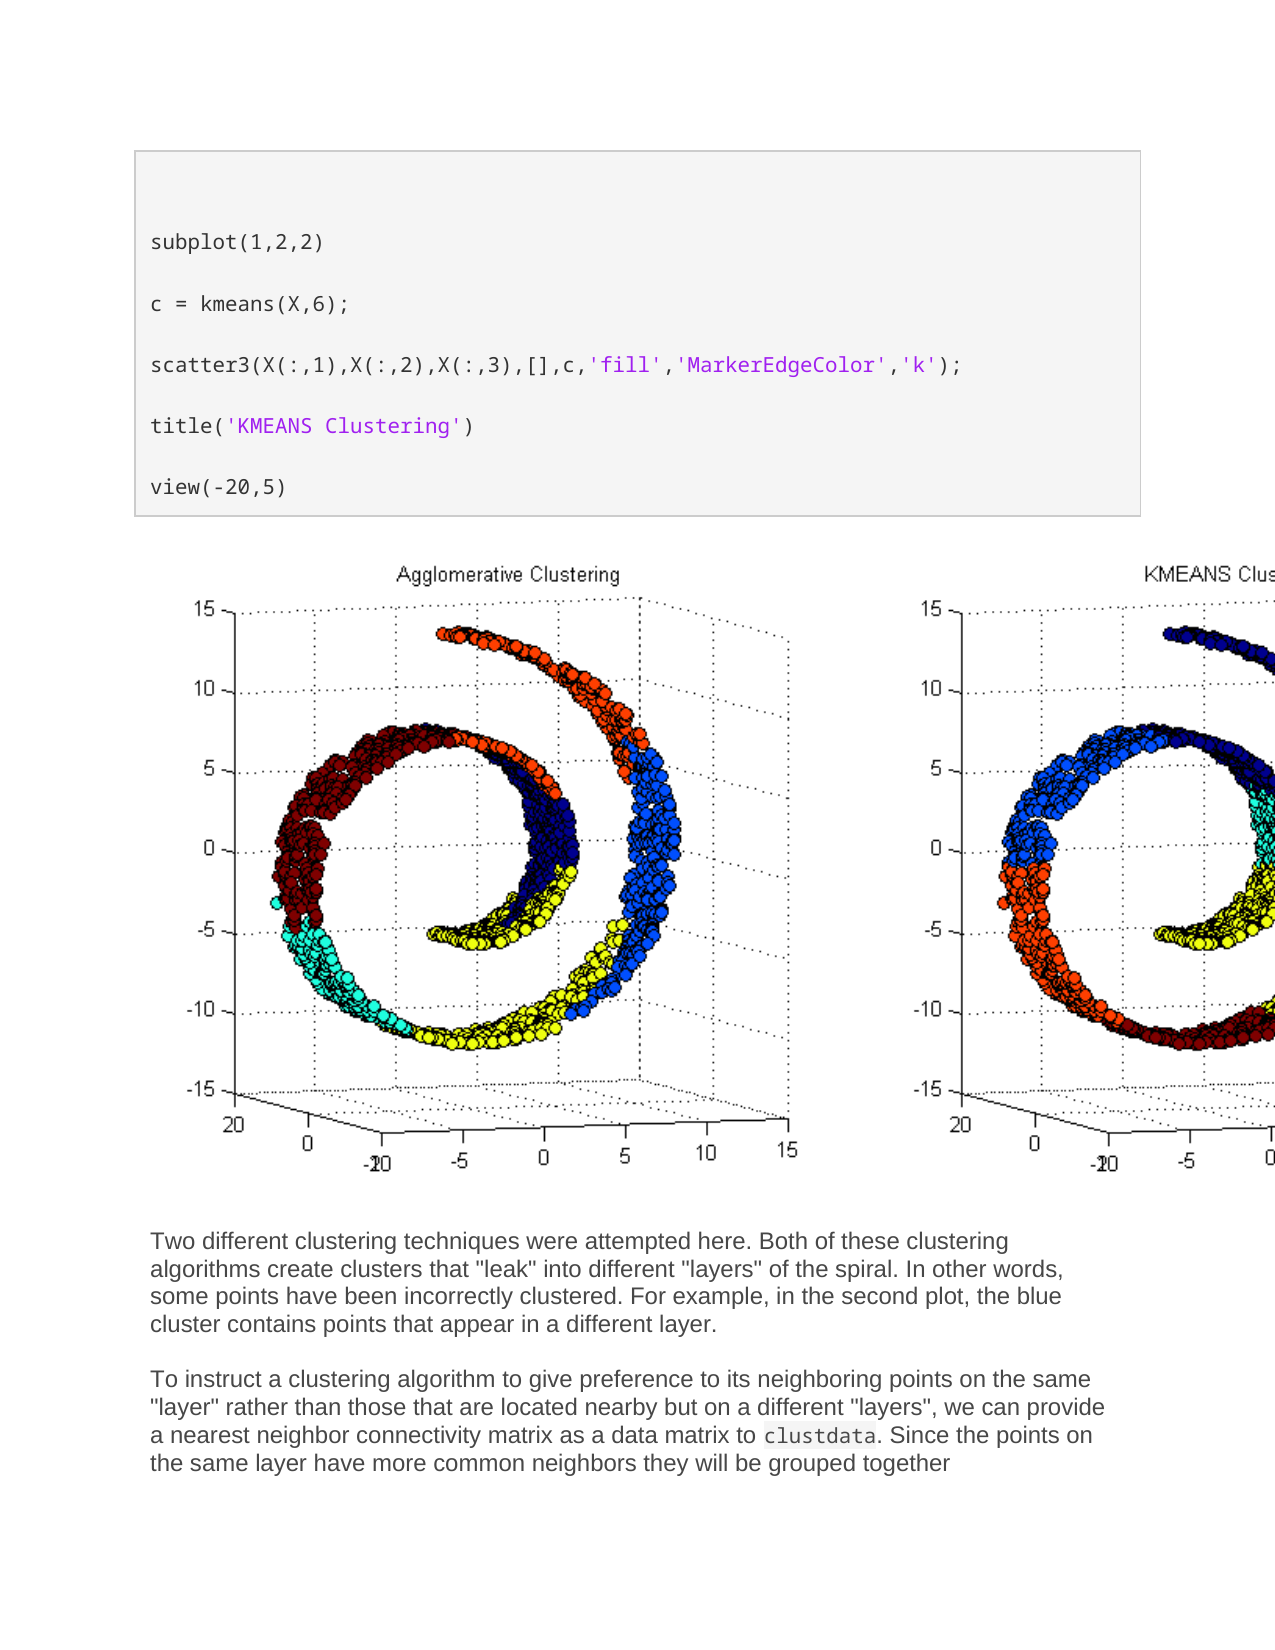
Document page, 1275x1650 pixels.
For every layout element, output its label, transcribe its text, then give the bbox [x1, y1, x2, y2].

picture [150, 549, 1275, 1206]
text title('KMEANS Clustering') [136, 395, 1140, 439]
text c = kmeans(X,6); [136, 272, 1140, 317]
text To instruct a clustering algorithm to give preference to its neighboring points on the same "layer" rather than those that are located nearby but on a different "layers", we can provide a nearest neighbor connectivity matrix as a data matrix to clustdata. Since the points on the same layer have more common neighbors they will be grouped together [150, 1365, 1125, 1477]
text view(-20,5) [136, 456, 1140, 515]
text Two different clustering techniques were attempted here. Both of these clustering algorithms create clusters that "leak" into different "layers" of the spiral. In other words, some points have been incorrectly clustered. For example, in the second plot, the blue cluster contains points that appear in a different layer. [150, 1227, 1125, 1337]
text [136, 334, 1140, 378]
text subplot(1,2,2) [136, 211, 1140, 256]
